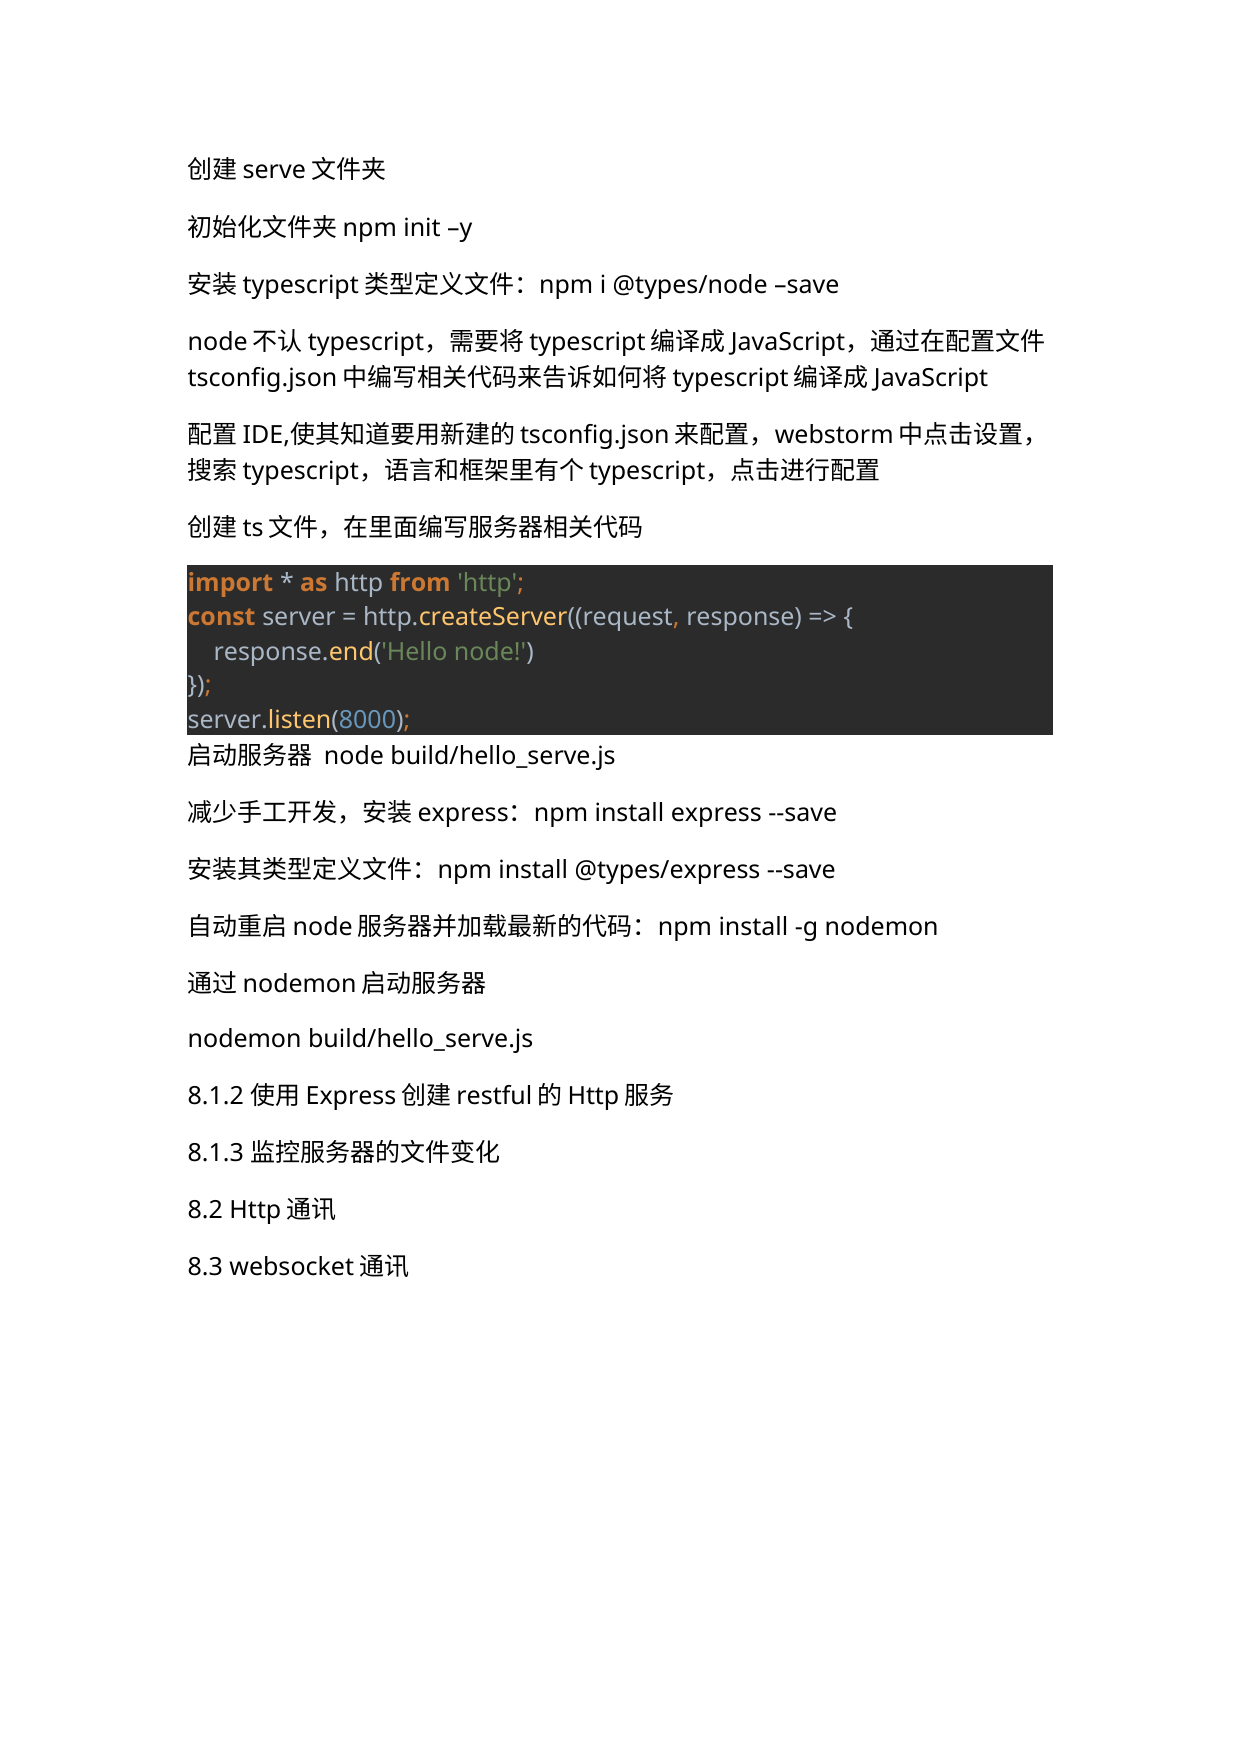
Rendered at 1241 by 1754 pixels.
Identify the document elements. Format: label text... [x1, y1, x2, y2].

text 初始化文件夹npm init –y [187, 207, 1053, 243]
text 通过nodemon启动服务器 [187, 964, 1053, 1000]
text 8.2 Http通讯 [187, 1190, 1053, 1226]
text 启动服务器 node build/hello_serve.js [187, 735, 1053, 772]
text 自动重启node服务器并加载最新的代码：npm install -g nodemon [187, 907, 1053, 943]
text 8.3 websocket通讯 [187, 1247, 1053, 1283]
text 8.1.2 使用Express创建restful的Http服务 [187, 1076, 1053, 1112]
text 安装其类型定义文件：npm install @types/express --save [187, 849, 1053, 886]
text 配置IDE,使其知道要用新建的tsconfig.json来配置，webstorm中点击设置，搜索typescript，语言和框架里有个typescript，点击进行配置 [187, 414, 1053, 487]
text node不认typescript，需要将typescript编译成JavaScript，通过在配置文件tsconfig.json中编写相关代码来告诉如何将typescript编译成JavaScript [187, 321, 1053, 394]
text 安装typescript类型定义文件：npm i @types/node –save [187, 264, 1053, 300]
text nodemon build/hello_serve.js [187, 1021, 1053, 1055]
text 8.1.3 监控服务器的文件变化 [187, 1133, 1053, 1169]
text 创建serve文件夹 [187, 150, 1053, 186]
text import * as http from 'http'; const server = http.createServer((request, response) => { response.end('Hello node!') }); server.listen(8000); [187, 565, 1053, 735]
text 减少手工开发，安装express：npm install express --save [187, 792, 1053, 829]
text 创建ts文件，在里面编写服务器相关代码 [187, 508, 1053, 544]
